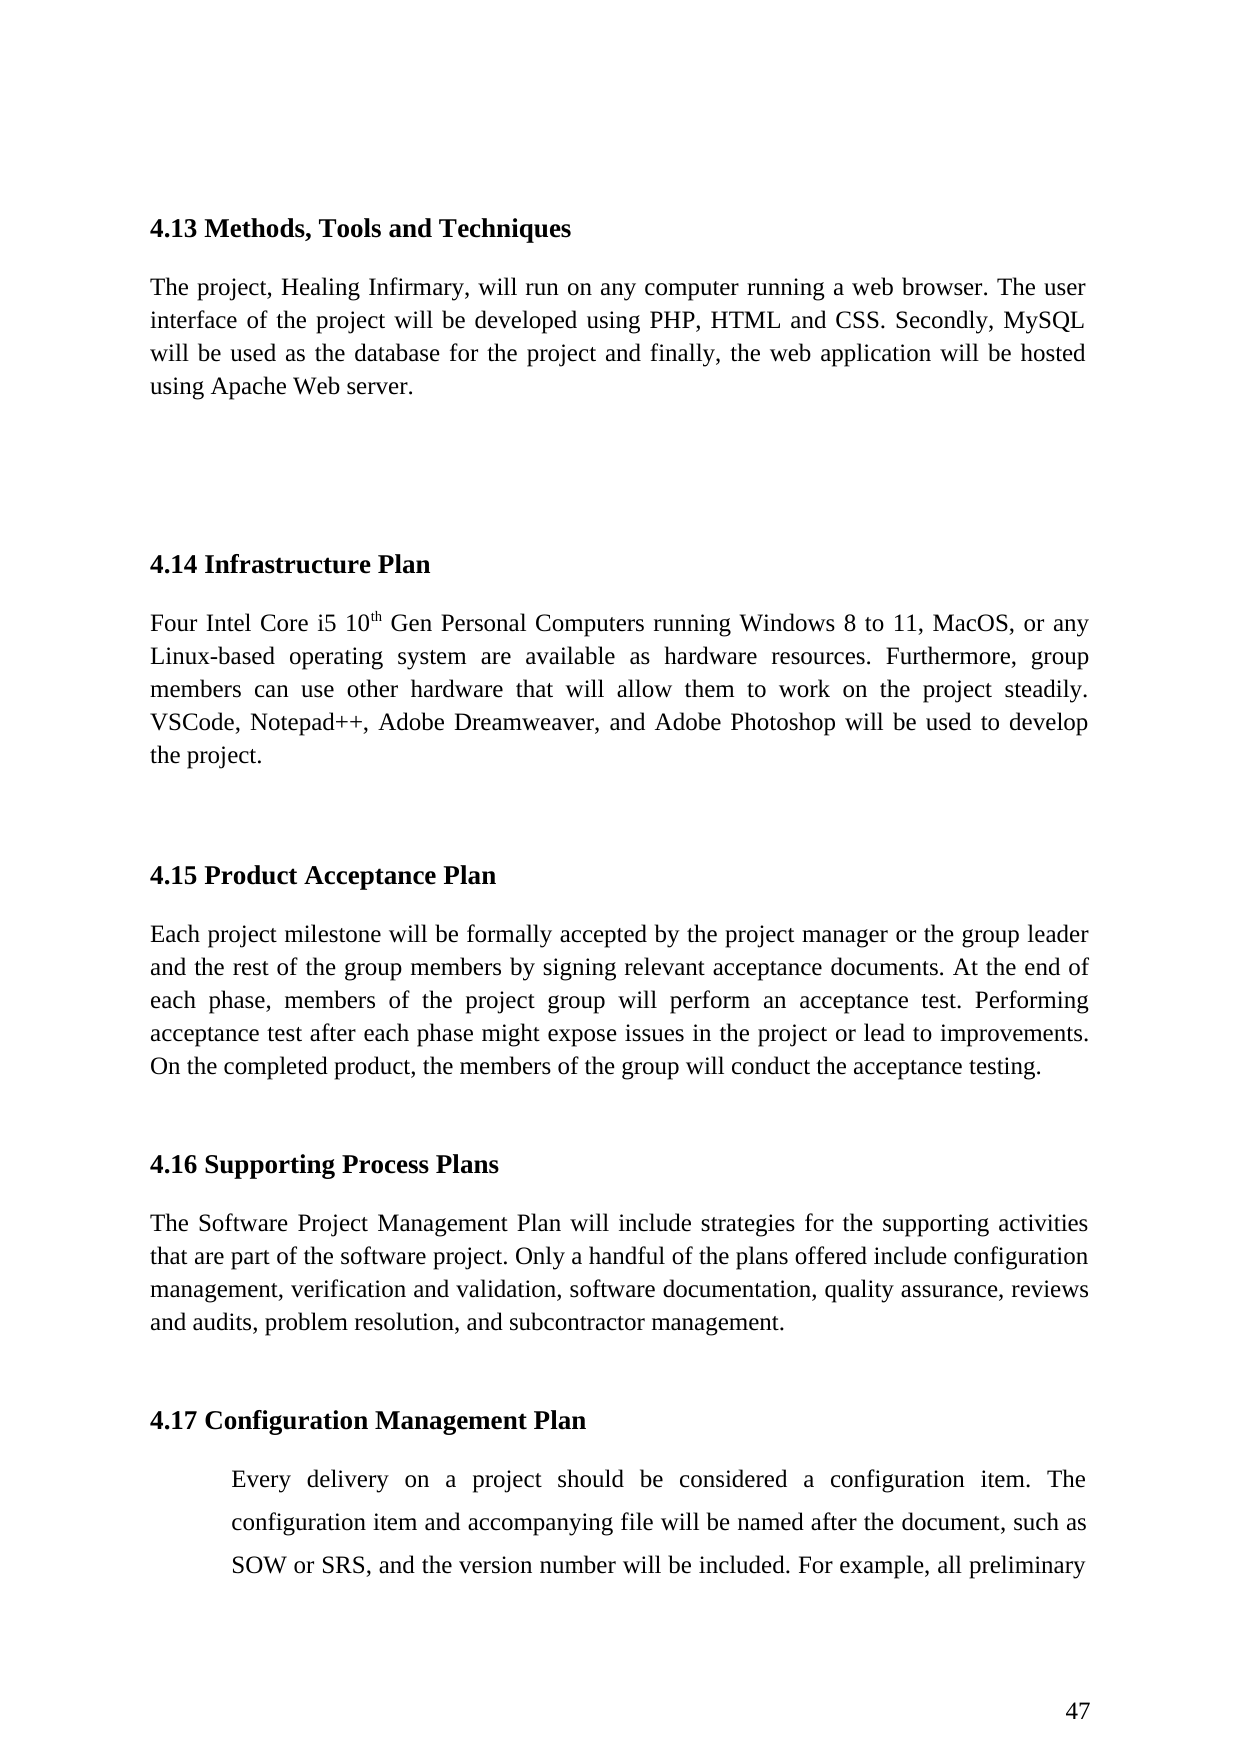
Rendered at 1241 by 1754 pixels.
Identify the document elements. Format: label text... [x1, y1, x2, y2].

subtitle 4.17 Configuration Management Plan [150, 1404, 1090, 1435]
text The Software Project Management Plan will include strategies for the supporting activities that are part of the software project. Only a handful of the plans offered include configuration management, verification and validation, software documentation, quality assurance, reviews and audits, problem resolution, and subcontractor management. [150, 1208, 1090, 1336]
text Each project milestone will be formally accepted by the project manager or the group leader and the rest of the group members by signing relevant acceptance documents. At the end of each phase, members of the project group will perform an acceptance test. Performing acceptance test after each phase might expose issues in the project or lead to improvements. On the completed product, the members of the group will conduct the acceptance testing. [150, 919, 1090, 1080]
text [231, 1464, 1087, 1579]
subtitle 4.16 Supporting Process Plans [150, 1148, 1090, 1179]
text Four Intel Core i5 10th Gen Personal Computers running Windows 8 to 11, MacOS, or any Linux-based operating system are available as hardware resources. Furthermore, group members can use other hardware that will allow them to work on the project steadily. VSCode, Notepad++, Adobe Dreamweaver, and Adobe Photoshop will be used to develop the project. [150, 608, 1090, 769]
subtitle 4.14 Infrastructure Plan [150, 548, 1090, 579]
subtitle 4.15 Product Acceptance Plan [150, 859, 1090, 890]
text The project, Healing Infirmary, will run on any computer running a web browser. The user interface of the project will be developed using PHP, HTML and CSS. Secondly, MySQL will be used as the database for the project and finally, the web application will be hosted using Apache Web server. [150, 272, 1087, 400]
subtitle 4.13 Methods, Tools and Techniques [150, 212, 1090, 243]
